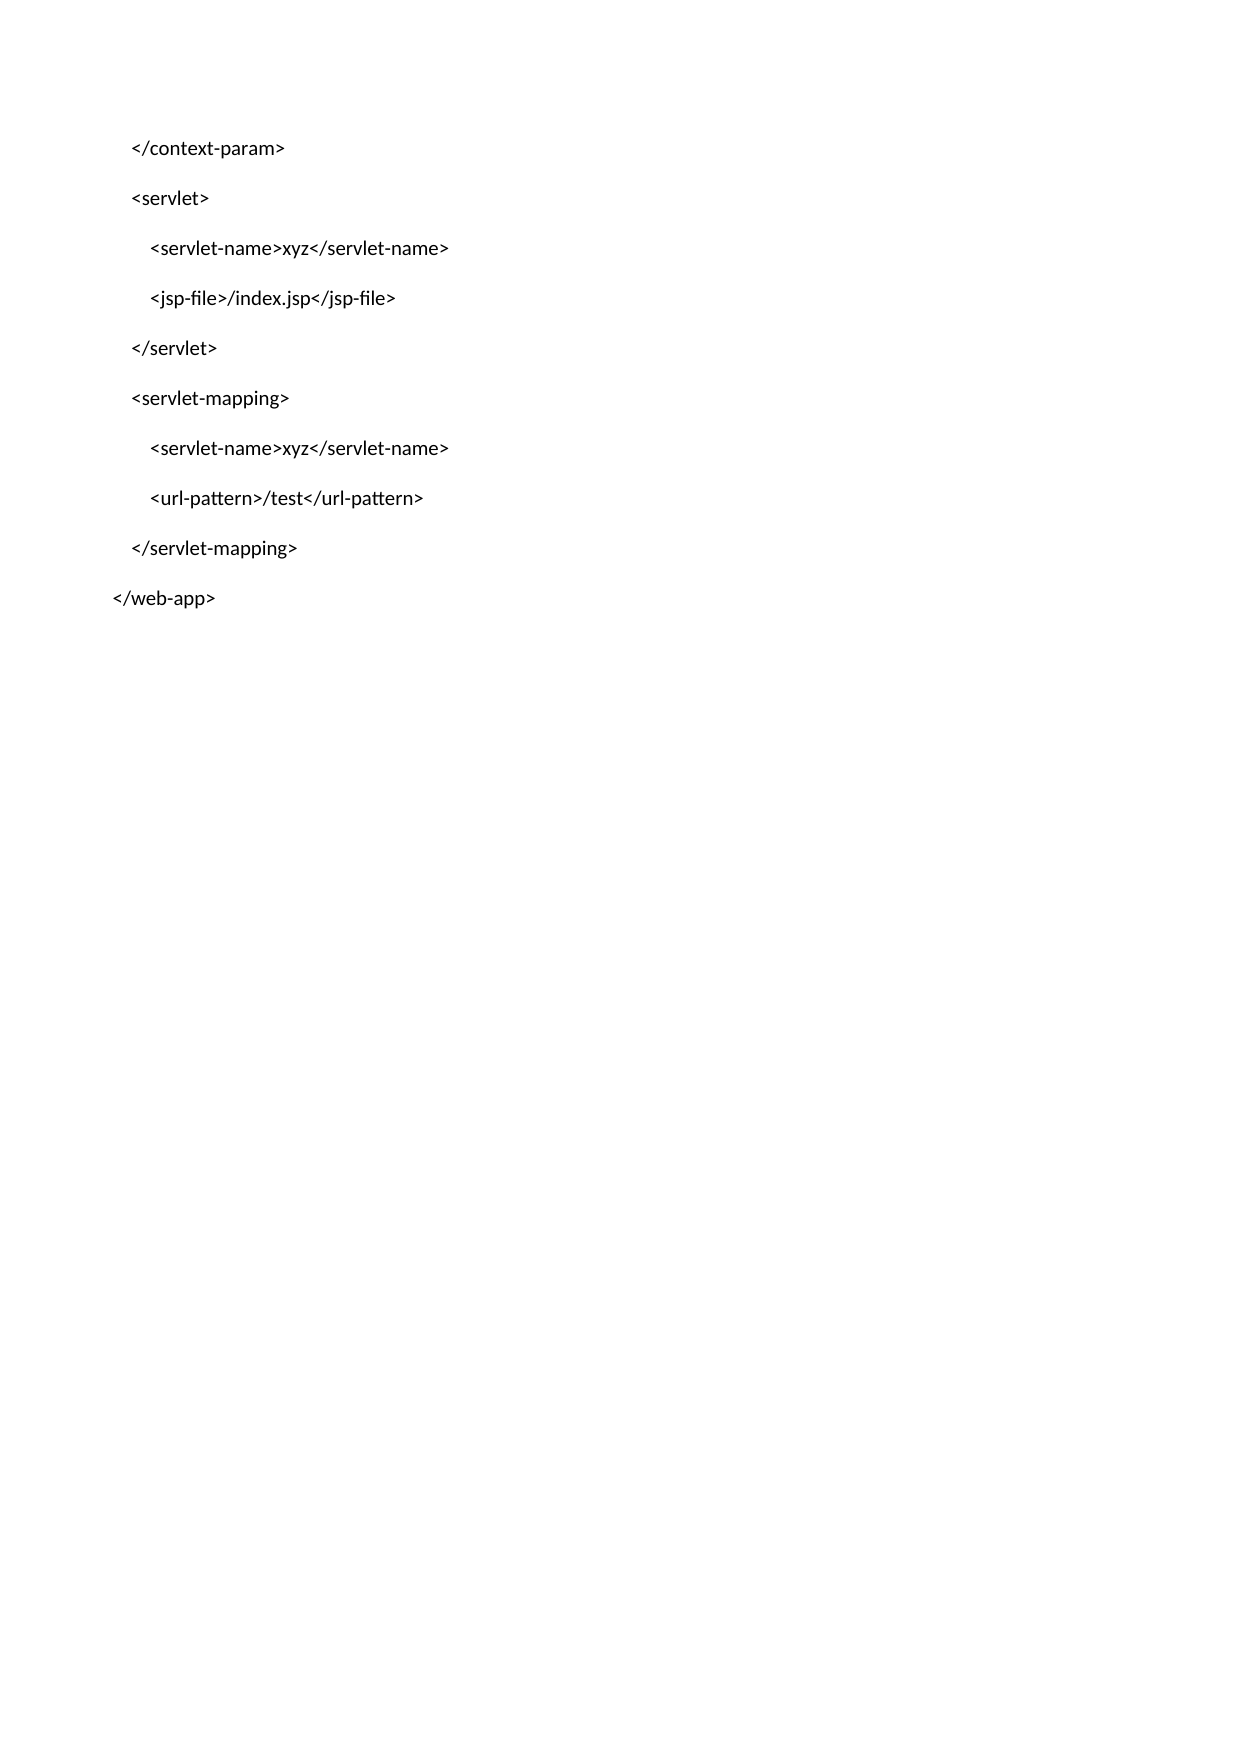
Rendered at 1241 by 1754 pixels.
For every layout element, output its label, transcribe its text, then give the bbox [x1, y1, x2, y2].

text <servlet-name>xyz</servlet-name> [112, 235, 1128, 260]
text </web-app> [112, 585, 1128, 610]
text <servlet-mapping> [112, 385, 1128, 410]
text <url-pattern>/test</url-pattern> [112, 485, 1128, 510]
text </servlet-mapping> [112, 535, 1128, 560]
text <servlet-name>xyz</servlet-name> [112, 435, 1128, 460]
text <jsp-file>/index.jsp</jsp-file> [112, 285, 1128, 310]
text </servlet> [112, 335, 1128, 360]
text <servlet> [112, 185, 1128, 210]
text </context-param> [112, 135, 1128, 160]
